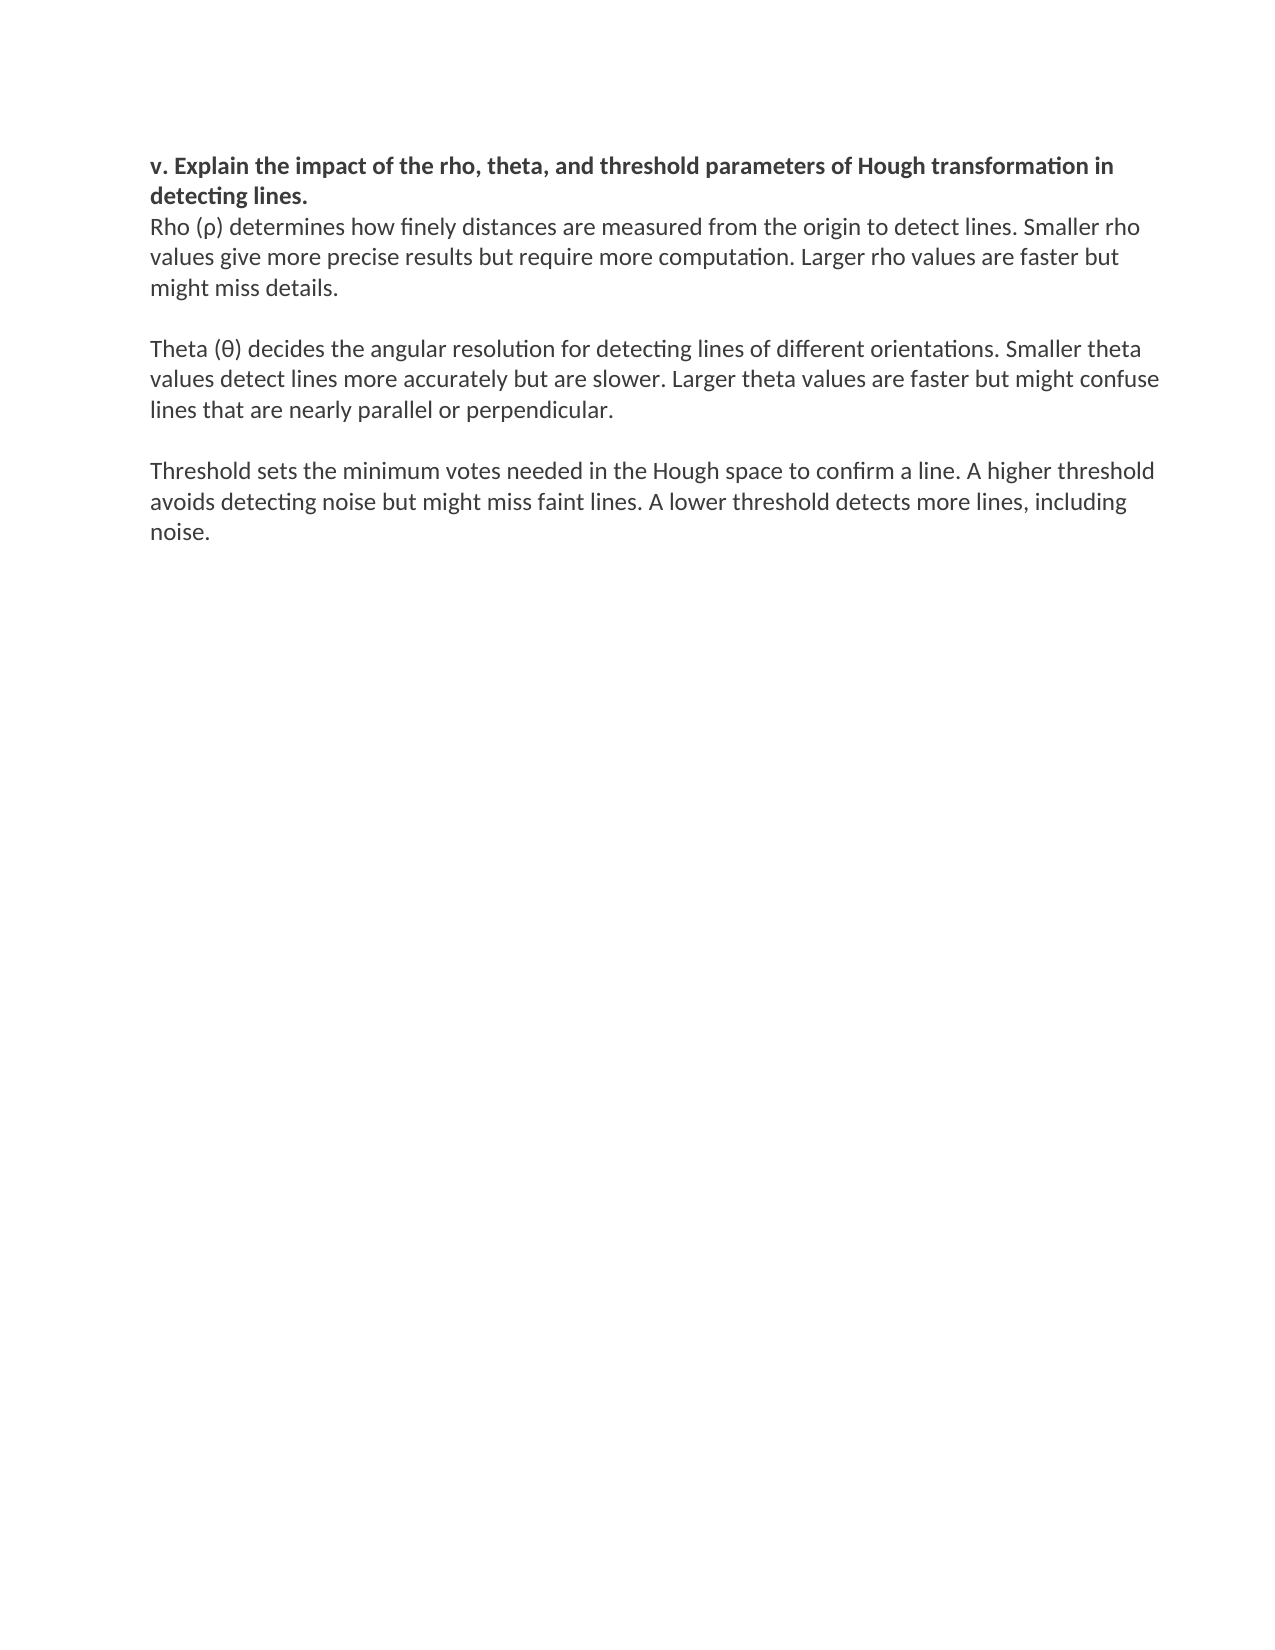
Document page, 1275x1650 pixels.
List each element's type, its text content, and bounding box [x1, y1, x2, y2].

text Theta (θ) decides the angular resolution for detecting lines of different orientations. Smaller theta values detect lines more accurately but are slower. Larger theta values are faster but might confuse lines that are nearly parallel or perpendicular. [150, 333, 1181, 425]
text v. Explain the impact of the rho, theta, and threshold parameters of Hough transformation in detecting lines. [150, 150, 1181, 211]
text Threshold sets the minimum votes needed in the Hough space to confirm a line. A higher threshold avoids detecting noise but might miss faint lines. A lower threshold detects more lines, including noise. [150, 455, 1181, 547]
text Rho (ρ) determines how finely distances are measured from the origin to detect lines. Smaller rho values give more precise results but require more computation. Larger rho values are faster but might miss details. [150, 211, 1181, 303]
